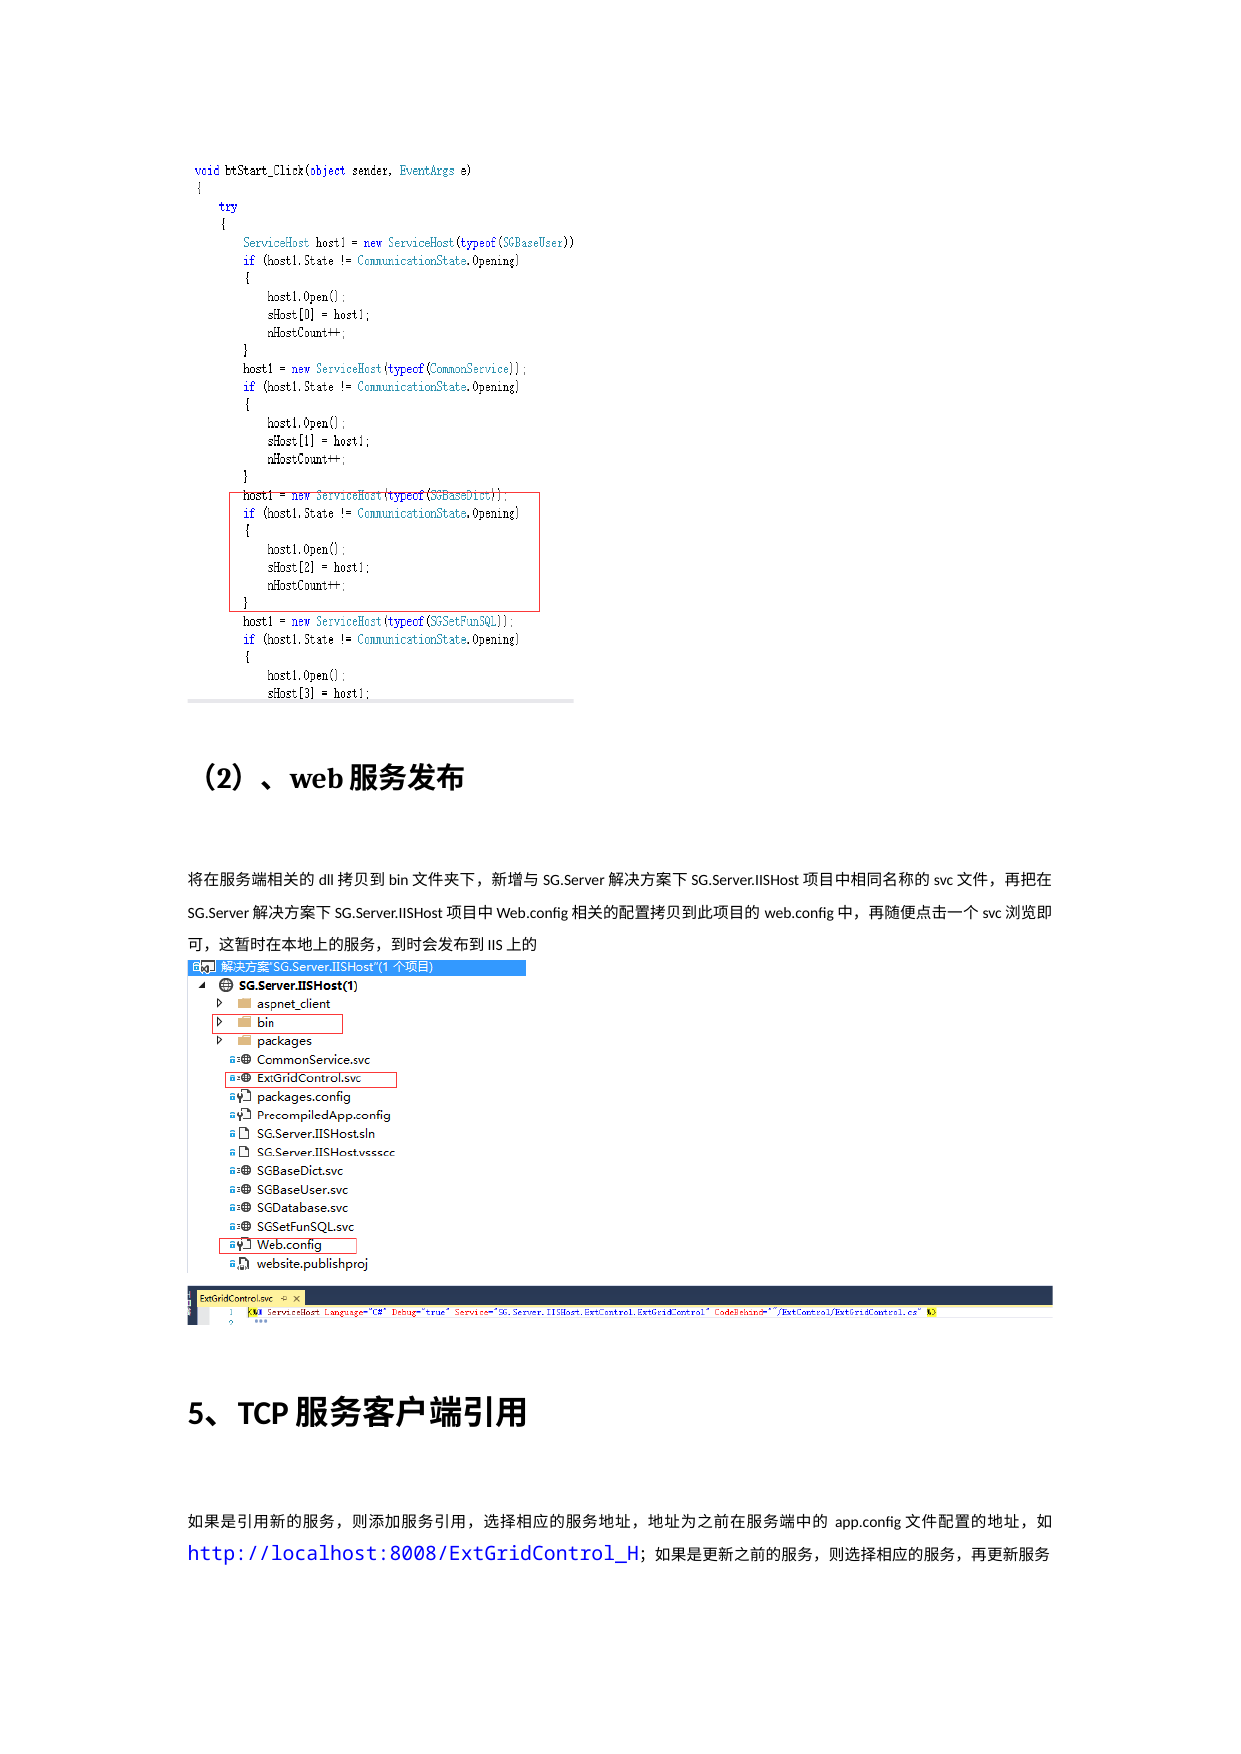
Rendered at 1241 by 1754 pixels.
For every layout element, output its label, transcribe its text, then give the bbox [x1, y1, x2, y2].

subtitle 5、TCP服务客户端引用 [187, 1377, 1053, 1442]
picture [187, 1285, 1053, 1325]
picture [187, 960, 526, 1273]
picture [187, 162, 574, 703]
subtitle （2）、web服务发布 [187, 744, 1053, 809]
text 将在服务端相关的dll拷贝到bin文件夹下，新增与SG.Server解决方案下SG.Server.IISHost项目中相同名称的svc文件，再把在SG.Server解决方案下SG.Server.IISHost项目中Web.config相关的配置拷贝到此项目的web.config中，再随便点击一个svc浏览即可，这暂时在本地上的服务，到时会发布到IIS上的 [187, 862, 1053, 960]
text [187, 1504, 1053, 1569]
